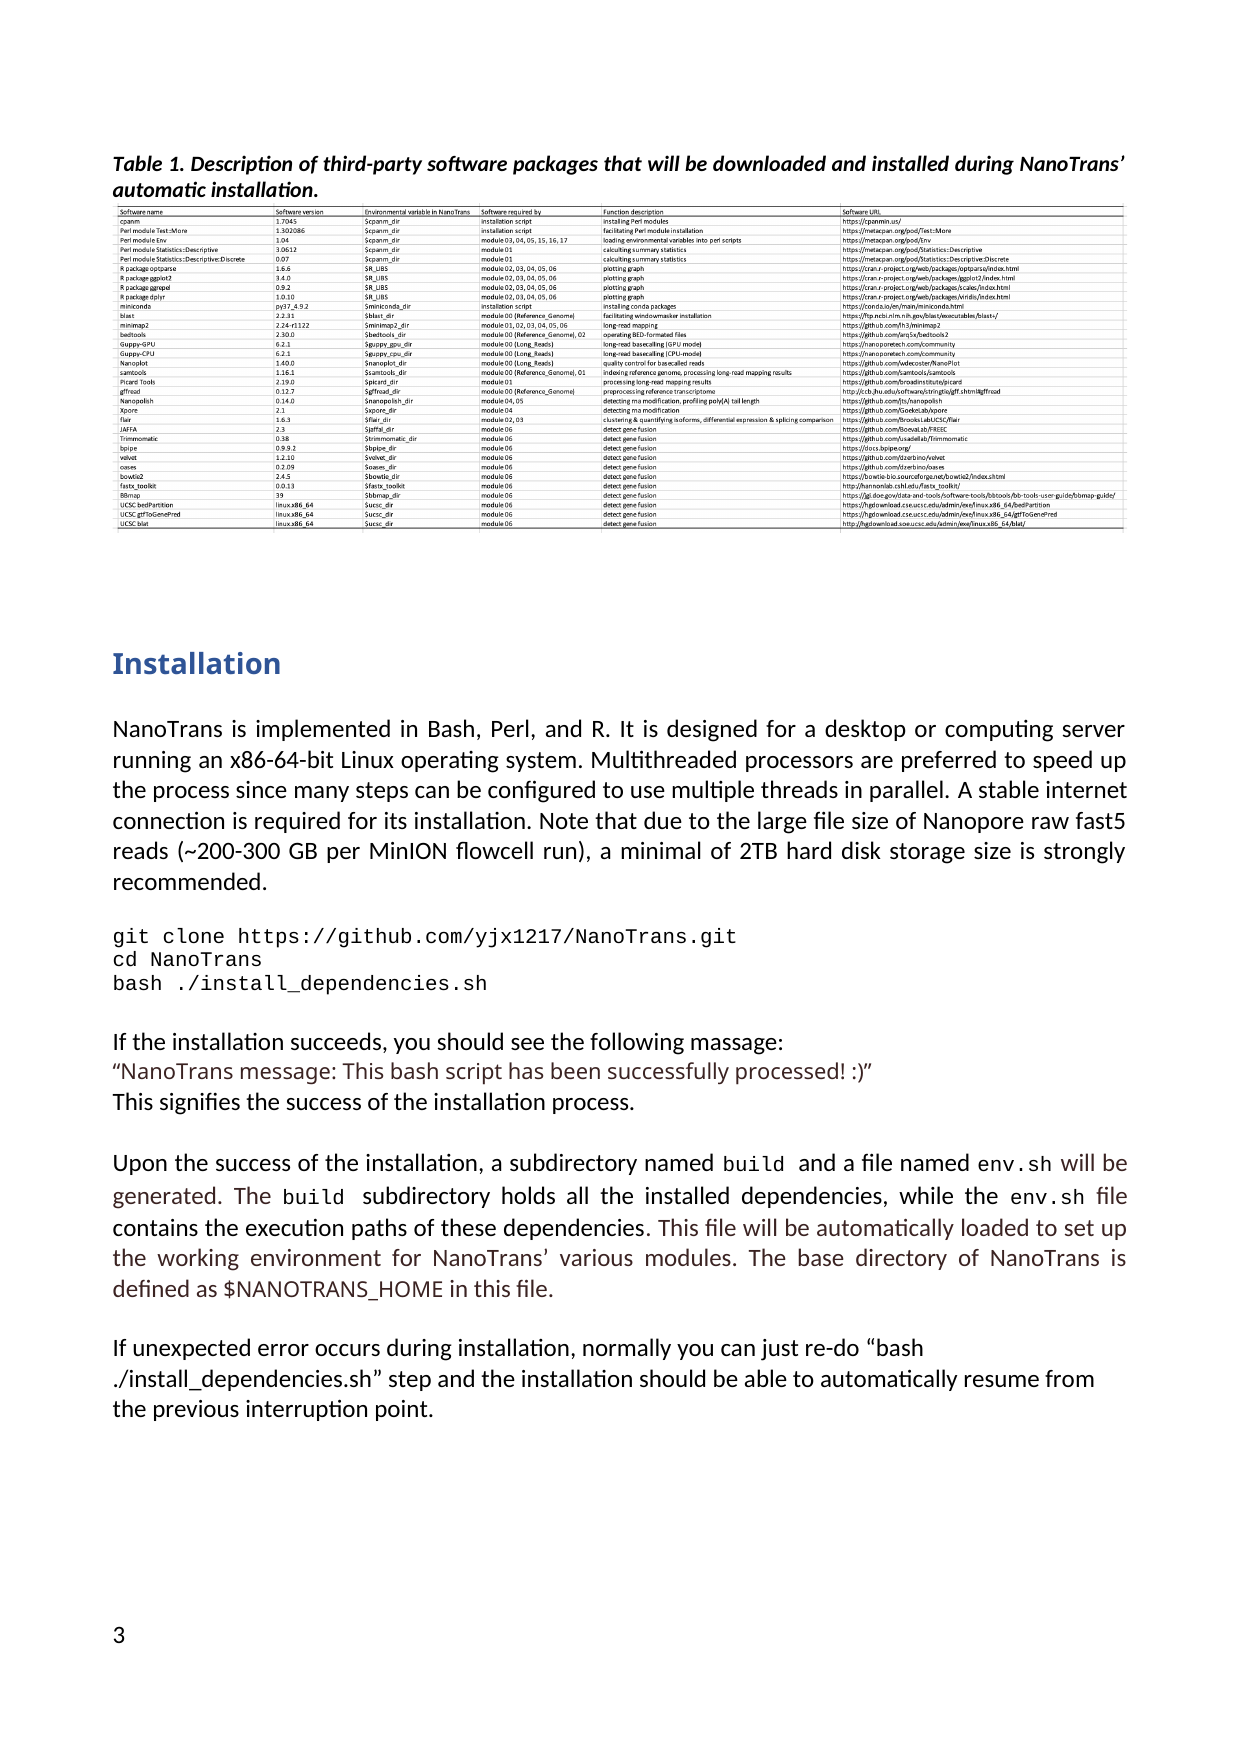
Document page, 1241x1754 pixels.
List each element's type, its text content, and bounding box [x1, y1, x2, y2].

picture [112, 203, 1128, 533]
list Upon the success of the installation, a subdirectory named build and a file named env.sh will be generated. The build subdirectory holds all the installed dependencies, while the env.sh file contains the execution paths of these dependencies. This file will be automatically loaded to set up the working environment for NanoTrans’ various modules. The base directory of NanoTrans is defined as $NANOTRANS_HOME in this file. [112, 1147, 1128, 1303]
subtitle Installation [112, 643, 1128, 683]
list If the installation succeeds, you should see the following massage: [112, 1026, 1128, 1056]
text git clone https://github.com/yjx1217/NanoTrans.git cd NanoTrans bash ./install_dependencies.sh [112, 926, 1128, 997]
text NanoTrans is implemented in Bash, Perl, and R. It is designed for a desktop or computing server running an x86-64-bit Linux operating system. Multithreaded processors are preferred to speed up the process since many steps can be configured to use multiple threads in parallel. A stable internet connection is required for its installation. Note that due to the large file size of Nanopore raw fast5 reads (~200-300 GB per MinION flowcell run), a minimal of 2TB hard disk storage size is strongly recommended. [112, 713, 1128, 897]
list This signifies the success of the installation process. [112, 1086, 1128, 1117]
text If unexpected error occurs during installation, normally you can just re-do “bash ./install_dependencies.sh” step and the installation should be able to automatically resume from the previous interruption point. [112, 1333, 1128, 1424]
list “NanoTrans message: This bash script has been successfully processed! :)” [112, 1056, 1128, 1086]
text Table 1. Description of third-party software packages that will be downloaded and installed during NanoTrans’ automatic installation. [112, 150, 1128, 203]
